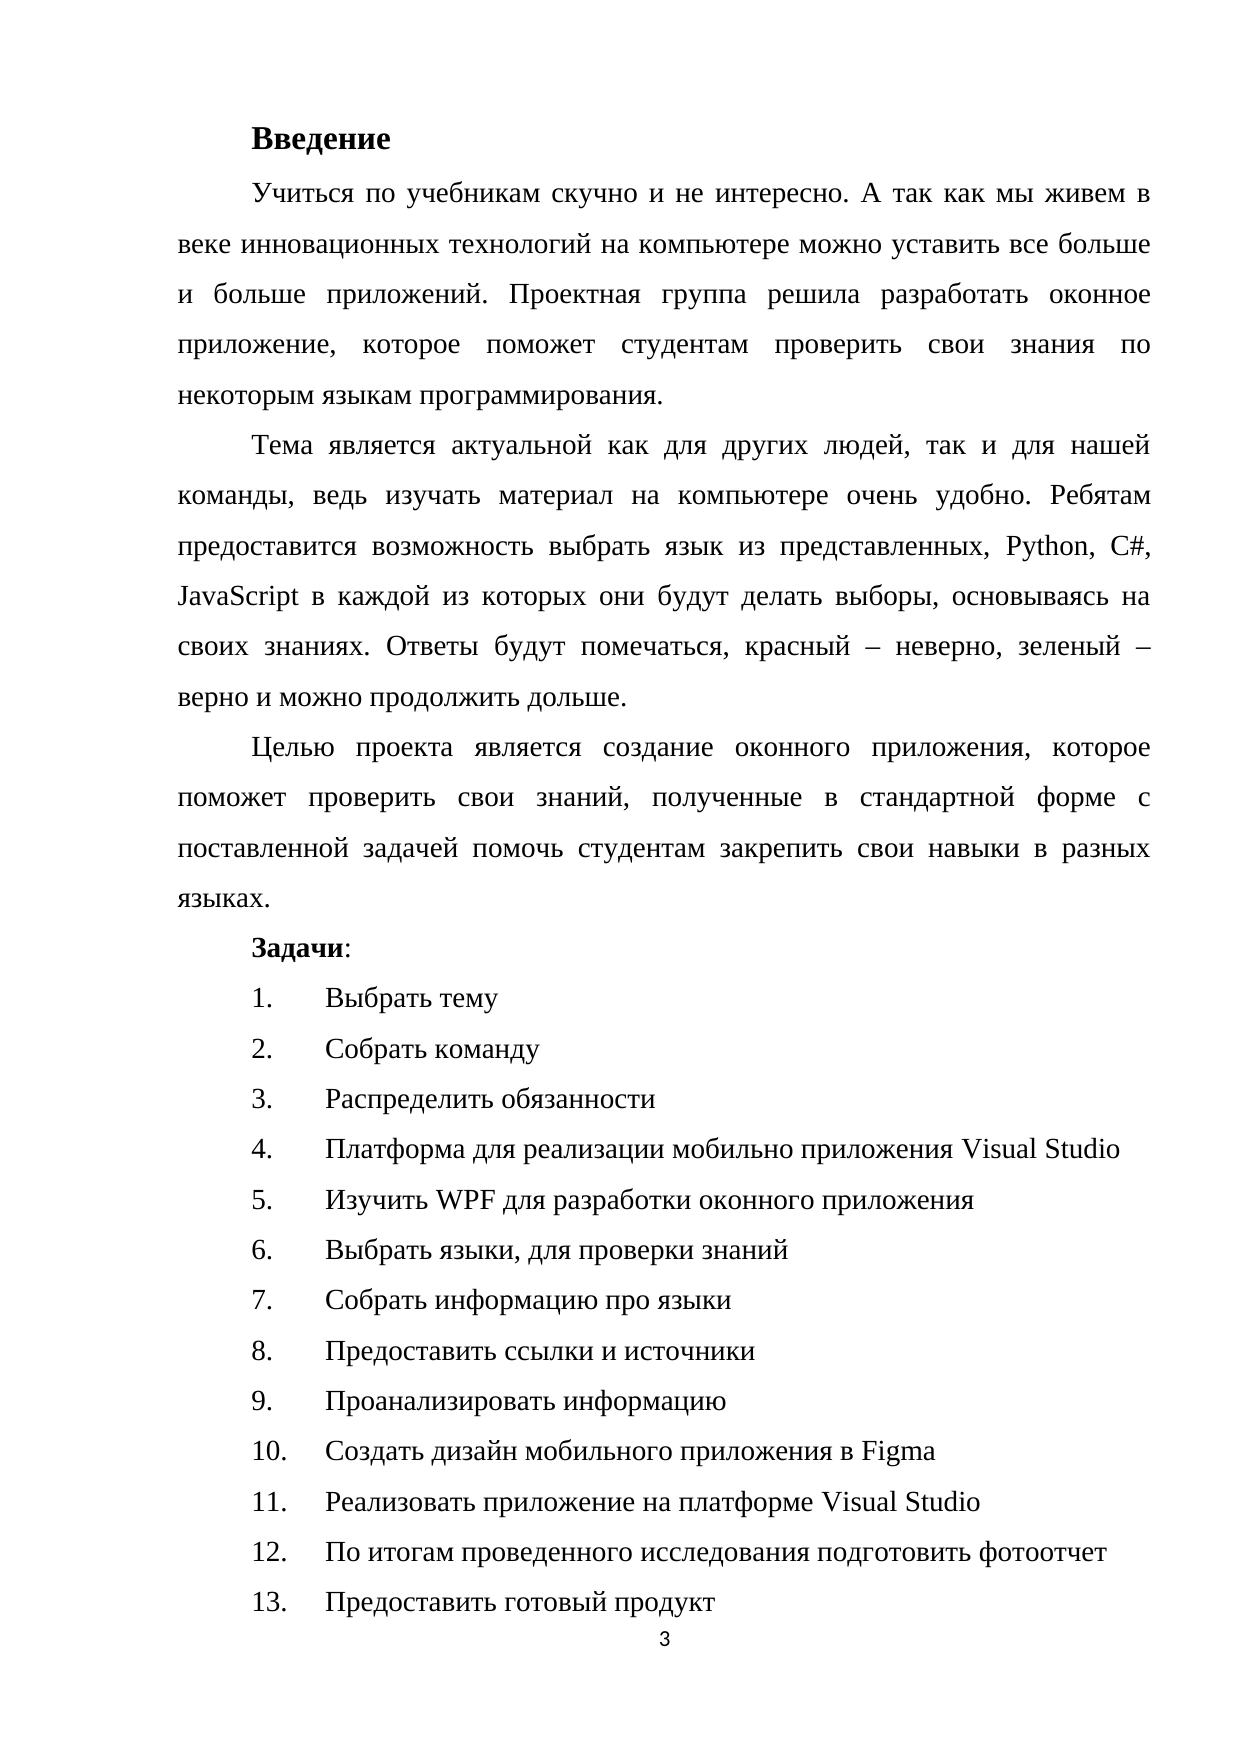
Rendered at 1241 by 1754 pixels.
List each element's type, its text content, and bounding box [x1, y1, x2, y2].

list По итогам проведенного исследования подготовить фотоотчет [177, 1534, 1152, 1568]
list Создать дизайн мобильного приложения в Figma [177, 1433, 1152, 1467]
list Предоставить ссылки и источники [177, 1333, 1152, 1366]
text Целью проекта является создание оконного приложения, которое поможет проверить свои знаний, полученные в стандартной форме с поставленной задачей помочь студентам закрепить свои навыки в разных языках. [177, 729, 1152, 913]
text Тема является актуальной как для других людей, так и для нашей команды, ведь изучать материал на компьютере очень удобно. Ребятам предоставится возможность выбрать язык из представленных, Python, С#, JavaScript в каждой из которых они будут делать выборы, основываясь на своих знаниях. Ответы будут помечаться, красный – неверно, зеленый – верно и можно продолжить дольше. [177, 427, 1152, 712]
list Предоставить готовый продукт [177, 1584, 1152, 1618]
list Выбрать тему [177, 981, 1152, 1014]
list Собрать информацию про языки [177, 1282, 1152, 1316]
list Реализовать приложение на платформе Visual Studio [177, 1484, 1152, 1517]
list Изучить WPF для разработки оконного приложения [177, 1182, 1152, 1215]
text Учиться по учебникам скучно и не интересно. А так как мы живем в веке инновационных технологий на компьютере можно уставить все больше и больше приложений. Проектная группа решила разработать оконное приложение, которое поможет студентам проверить свои знания по некоторым языкам программирования. [177, 176, 1152, 410]
list Платформа для реализации мобильно приложения Visual Studio [177, 1132, 1152, 1165]
list Собрать команду [177, 1031, 1152, 1064]
list Выбрать языки, для проверки знаний [177, 1232, 1152, 1266]
list Проанализировать информацию [177, 1383, 1152, 1417]
text Задачи: [177, 930, 1152, 964]
subtitle Введение [177, 118, 1152, 156]
list Распределить обязанности [177, 1081, 1152, 1115]
